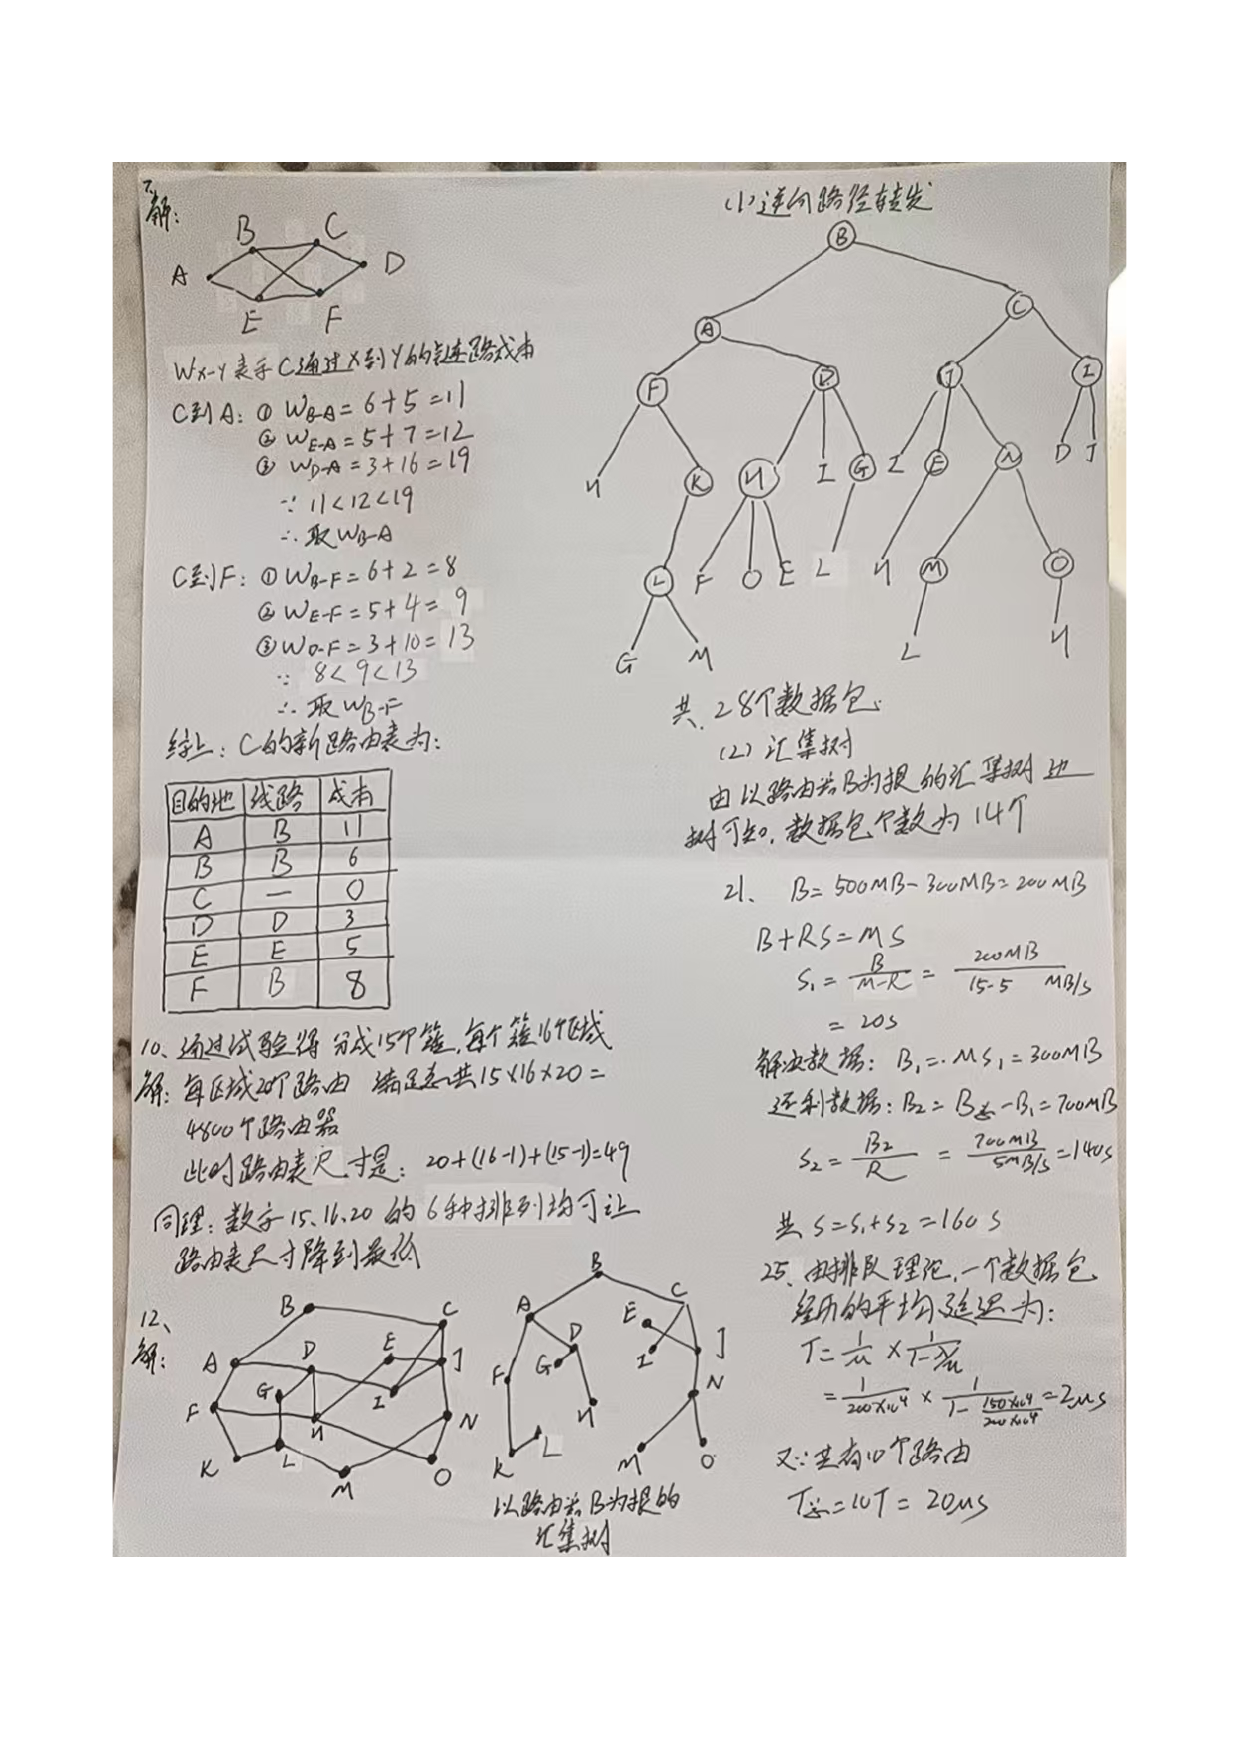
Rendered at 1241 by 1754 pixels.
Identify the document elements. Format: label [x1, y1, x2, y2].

picture [112, 162, 1127, 1557]
